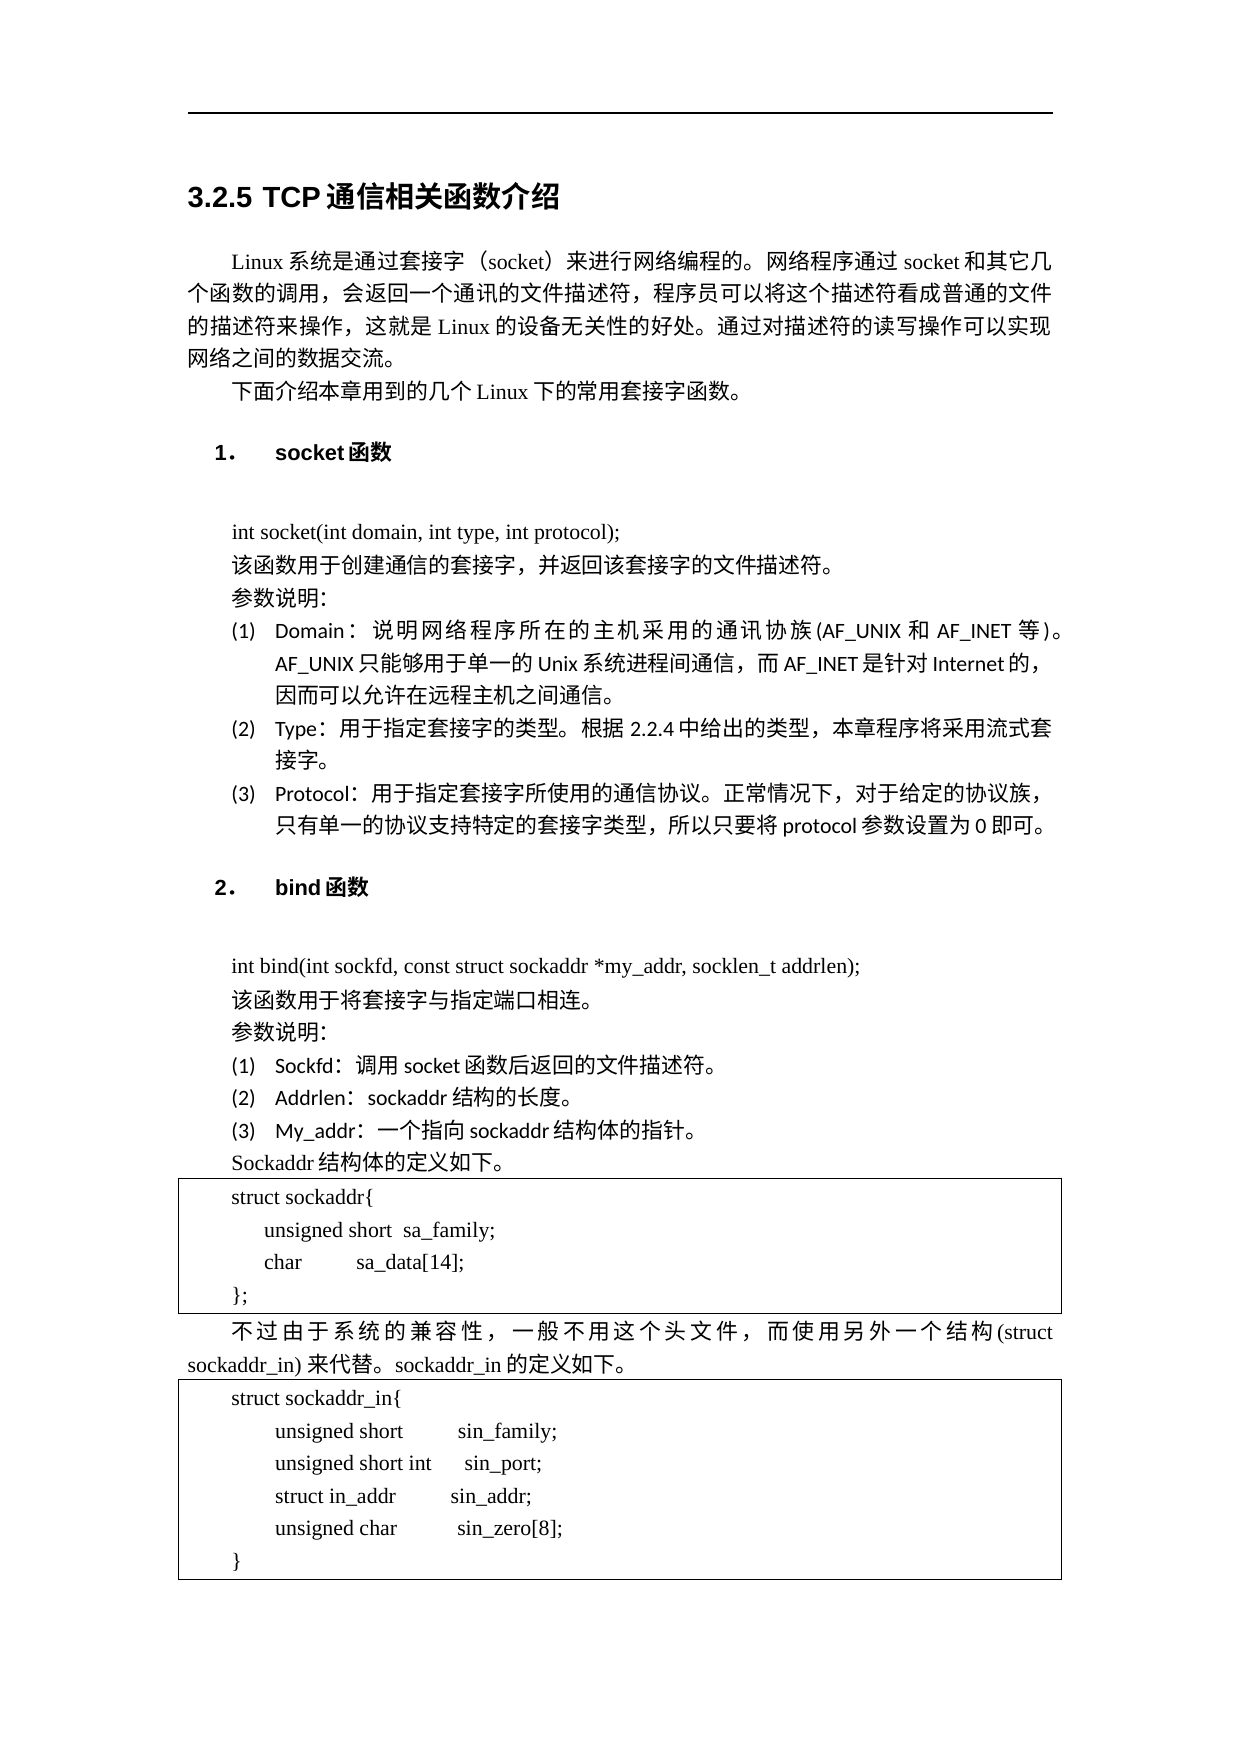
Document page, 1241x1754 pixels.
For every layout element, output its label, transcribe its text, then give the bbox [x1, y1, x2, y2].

text int socket(int domain, int type, int protocol); [187, 515, 1053, 548]
text char sa_data[14]; [187, 1246, 1053, 1275]
text unsigned short sa_family; [187, 1213, 1053, 1246]
text struct sockaddr{ [179, 1179, 1061, 1213]
subtitle bind函数 [231, 869, 1031, 902]
text 参数说明： [187, 1015, 1053, 1047]
text unsigned char sin_zero[8]; [187, 1512, 1053, 1541]
text Addrlen：sockaddr结构的长度。 [231, 1080, 1053, 1112]
subtitle socket函数 [231, 435, 1031, 467]
text struct sockaddr_in{ [179, 1380, 1061, 1414]
text }; [179, 1275, 1061, 1313]
text unsigned short sin_family; [187, 1414, 1053, 1447]
text struct in_addr sin_addr; [187, 1479, 1053, 1512]
text unsigned short int sin_port; [187, 1447, 1053, 1479]
text My_addr：一个指向sockaddr结构体的指针。 [231, 1112, 1053, 1145]
text Sockaddr结构体的定义如下。 [187, 1145, 1053, 1177]
text 该函数用于创建通信的套接字，并返回该套接字的文件描述符。 [187, 548, 1053, 580]
text int bind(int sockfd, const struct sockaddr *my_addr, socklen_t addrlen); [187, 950, 1053, 982]
text Protocol：用于指定套接字所使用的通信协议。正常情况下，对于给定的协议族，只有单一的协议支持特定的套接字类型，所以只要将protocol参数设置为0即可。 [231, 775, 1053, 840]
text 下面介绍本章用到的几个Linux下的常用套接字函数。 [187, 373, 1053, 406]
subtitle TCP通信相关函数介绍 [187, 162, 1053, 227]
list Sockfd：调用socket函数后返回的文件描述符。 [231, 1047, 1053, 1080]
text Type：用于指定套接字的类型。根据中给出的类型，本章程序将采用流式套接字。 [231, 710, 1053, 775]
text 参数说明： [187, 580, 1053, 613]
list Domain：说明网络程序所在的主机采用的通讯协族(AF_UNIX和AF_INET等)。AF_UNIX只能够用于单一的Unix系统进程间通信，而AF_INET是针对Internet的，因而可以允许在远程主机之间通信。 [231, 613, 1053, 710]
text 该函数用于将套接字与指定端口相连。 [187, 982, 1053, 1015]
text 不过由于系统的兼容性，一般不用这个头文件，而使用另外一个结构(struct sockaddr_in) 来代替。sockaddr_in的定义如下。 [187, 1314, 1053, 1379]
text Linux系统是通过套接字（socket）来进行网络编程的。网络程序通过socket和其它几个函数的调用，会返回一个通讯的文件描述符，程序员可以将这个描述符看成普通的文件的描述符来操作，这就是Linux的设备无关性的好处。通过对描述符的读写操作可以实现网络之间的数据交流。 [187, 243, 1053, 373]
text } [179, 1541, 1061, 1579]
